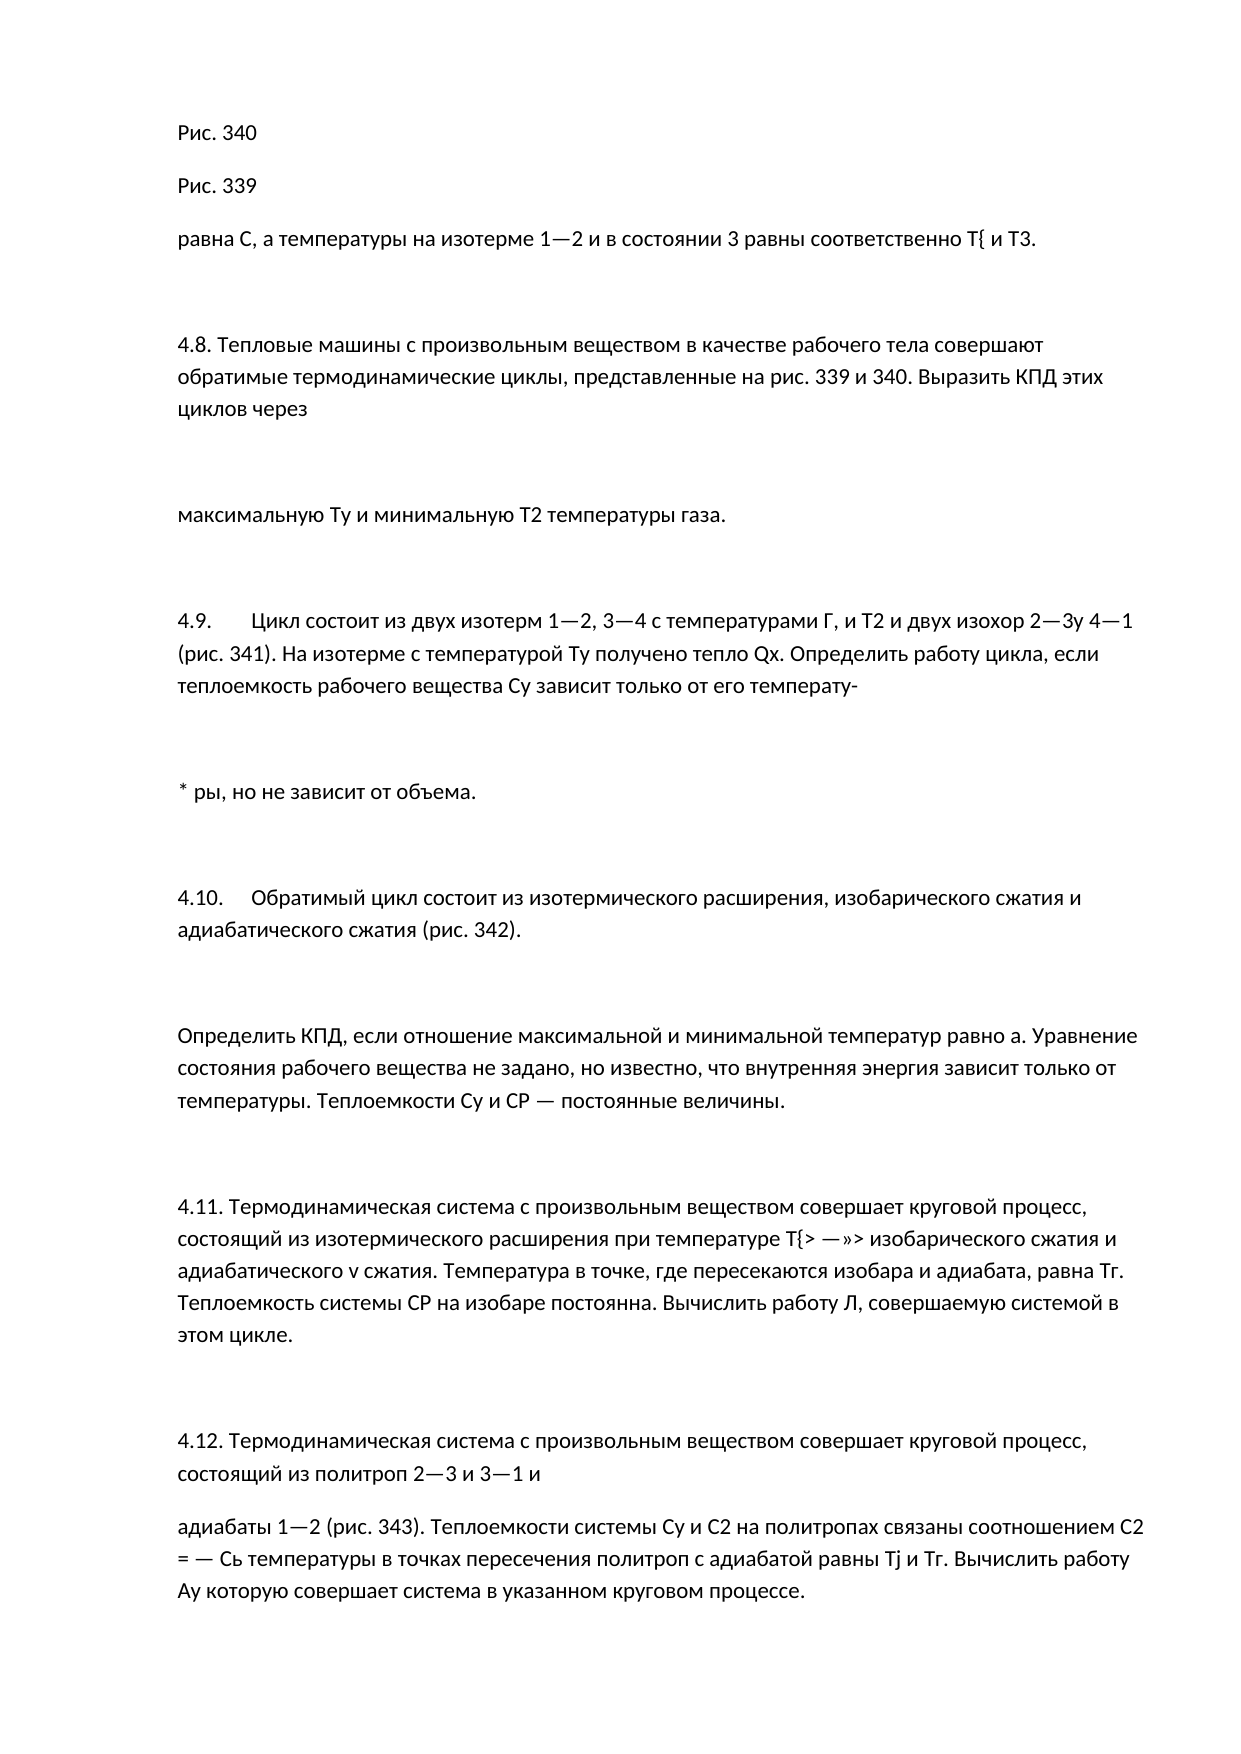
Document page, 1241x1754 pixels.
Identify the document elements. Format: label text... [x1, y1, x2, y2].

text 4.8. Тепловые машины с произвольным веществом в качестве рабочего тела совершают обратимые термодинамические циклы, представленные на рис. 339 и 340. Выразить КПД этих циклов через [177, 330, 1152, 423]
text 4.12. Термодинамическая система с произвольным веществом совершает круговой процесс, состоящий из политроп 2—3 и 3—1 и [177, 1427, 1152, 1487]
text равна С, а температуры на изотерме 1—2 и в состоянии 3 равны соответственно Т{ и Т3. [177, 224, 1152, 252]
text максимальную Ту и минимальную Т2 температуры газа. [177, 501, 1152, 529]
text 4.10. Обратимый цикл состоит из изотермического расширения, изобарического сжатия и адиабатического сжатия (рис. 342). [177, 883, 1152, 943]
text адиабаты 1—2 (рис. 343). Теплоемкости системы Су и С2 на политропах связаны соотношением С2 = — Сь температуры в точках пересечения политроп с адиабатой равны Тj и Тг. Вычислить работу Ау которую совершает система в указанном круговом процессе. [177, 1512, 1152, 1604]
text Рис. 340 [177, 118, 1152, 146]
text * ры, но не зависит от объема. [177, 777, 1152, 805]
text Определить КПД, если отношение максимальной и минимальной температур равно а. Уравнение состояния рабочего вещества не задано, но известно, что внутренняя энергия зависит только от температуры. Теплоемкости Су и СР — постоянные величины. [177, 1021, 1152, 1114]
text 4.11. Термодинамическая система с произвольным веществом совершает круговой процесс, состоящий из изотермического расширения при температуре Т{> —»> изобарического сжатия и адиабатического v сжатия. Температура в точке, где пересекаются изобара и адиабата, равна Тг. Теплоемкость системы СР на изобаре постоянна. Вычислить работу Л, совершаемую системой в этом цикле. [177, 1192, 1152, 1348]
text Рис. 339 [177, 171, 1152, 199]
text 4.9. Цикл состоит из двух изотерм 1—2, 3—4 с температурами Г, и Т2 и двух изохор 2—3у 4—1 (рис. 341). На изотерме с температурой Ту получено тепло Qx. Определить работу цикла, если теплоемкость рабочего вещества Су зависит только от его температу- [177, 607, 1152, 699]
